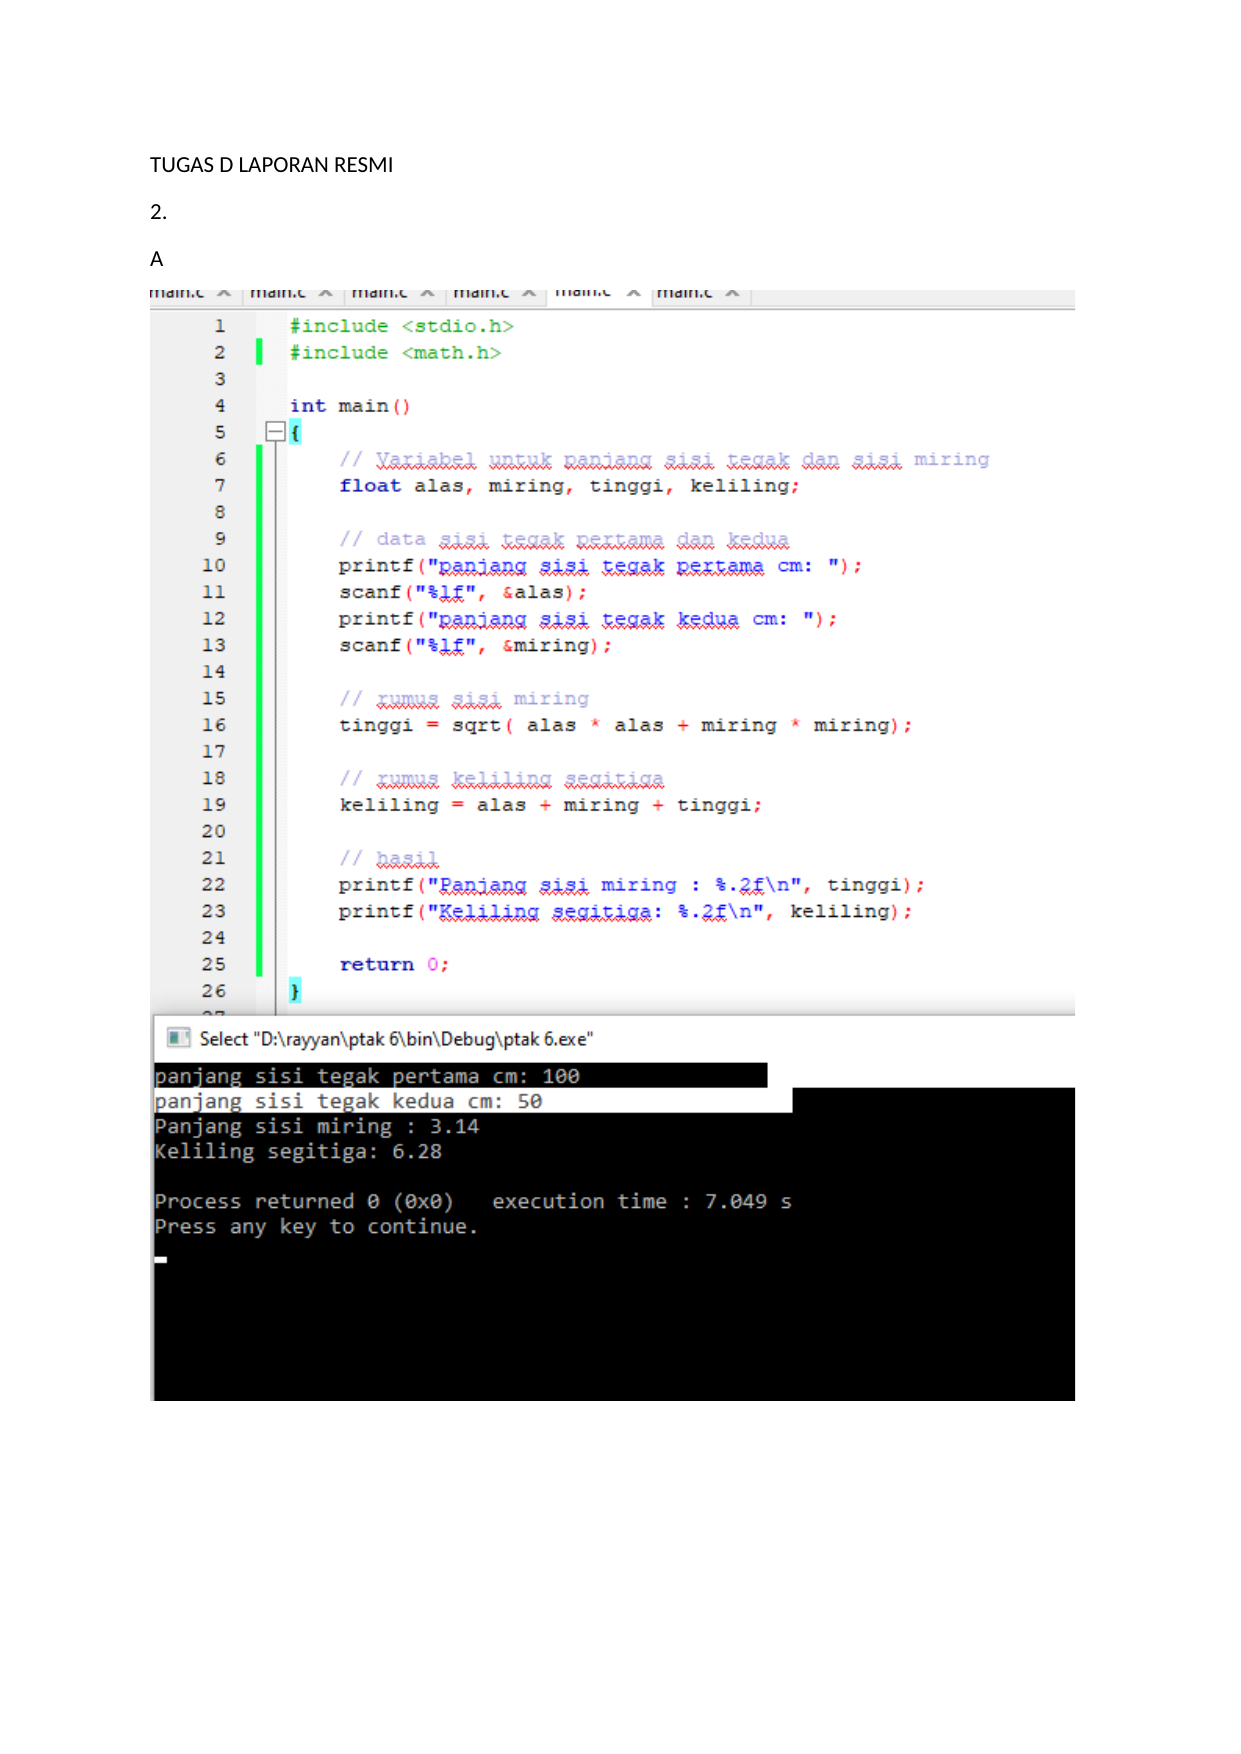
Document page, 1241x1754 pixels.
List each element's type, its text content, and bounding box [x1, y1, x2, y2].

picture [150, 290, 1076, 1401]
text 2. [150, 197, 1090, 225]
text A [150, 244, 1090, 272]
text TUGAS D LAPORAN RESMI [150, 150, 1090, 178]
